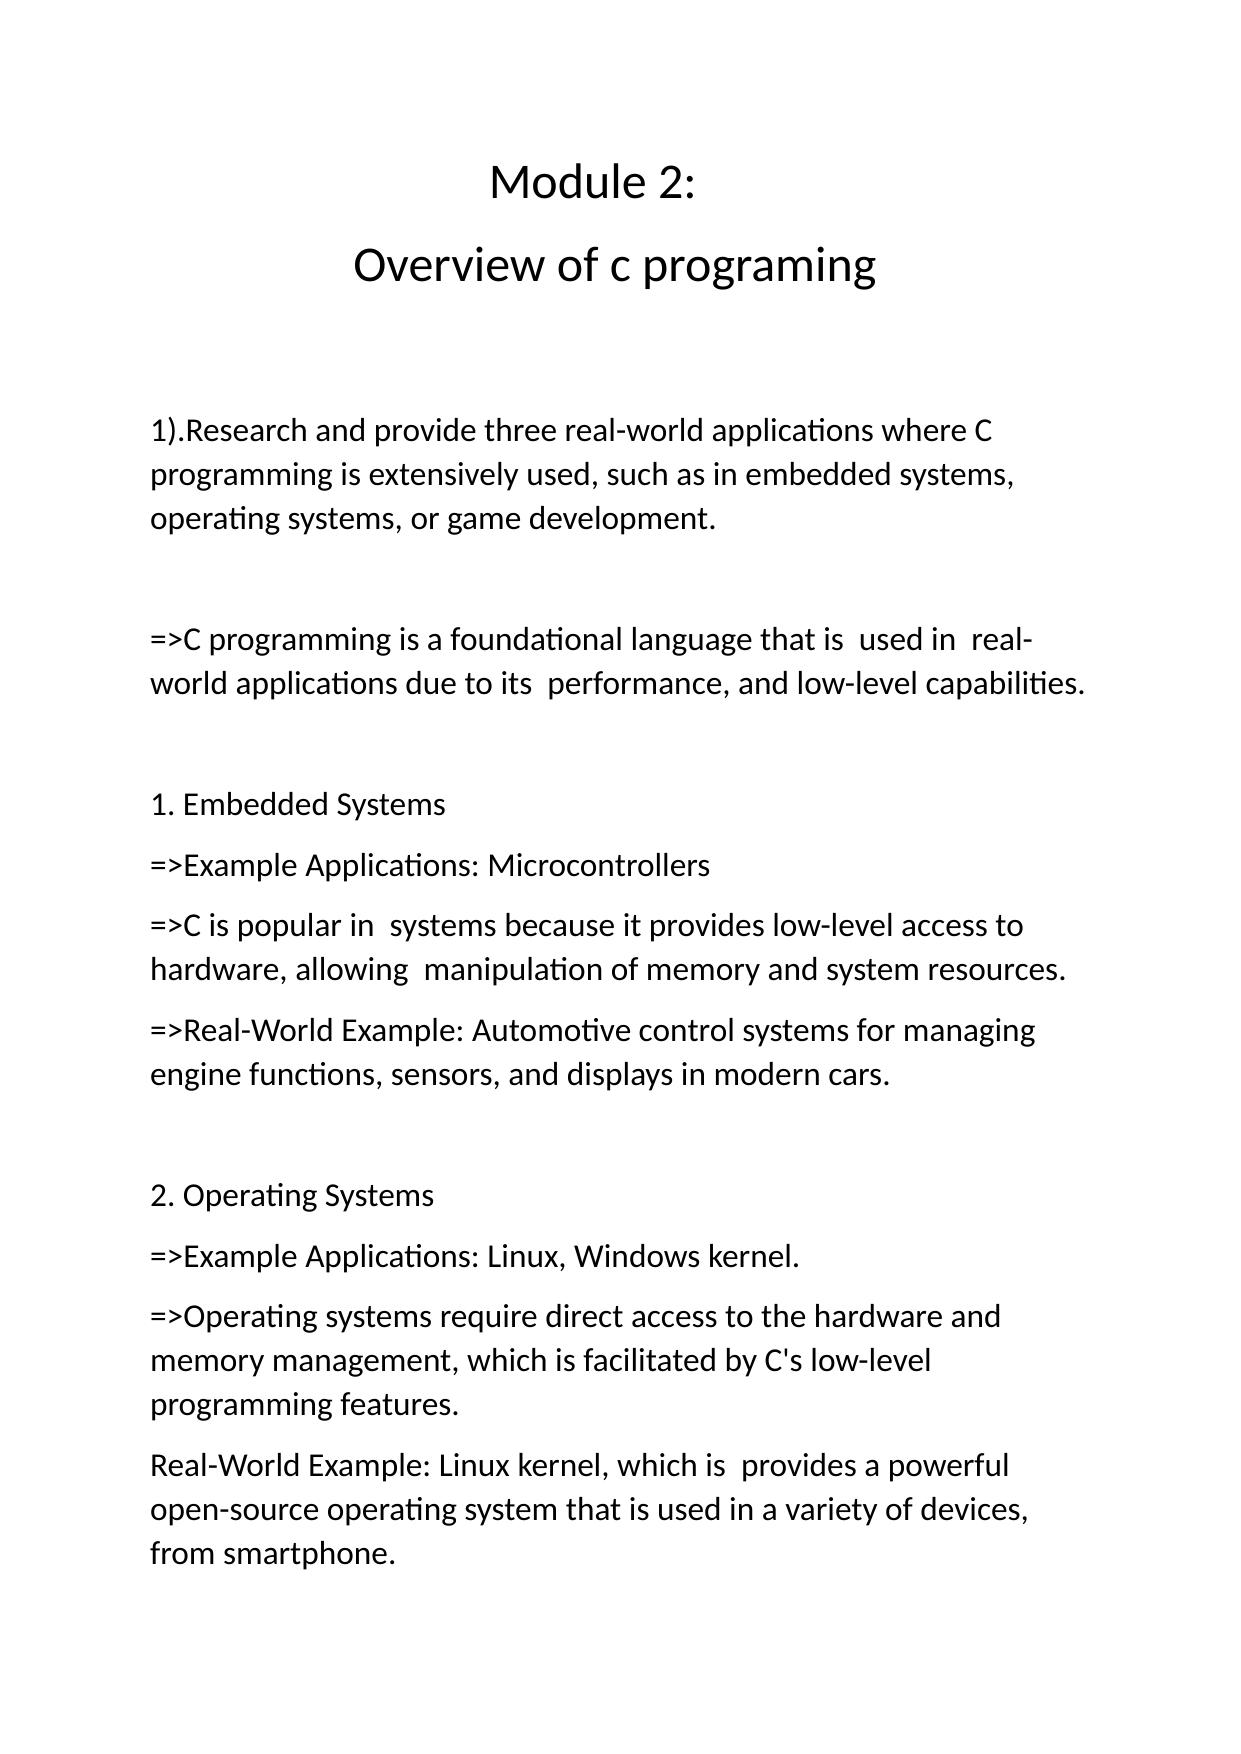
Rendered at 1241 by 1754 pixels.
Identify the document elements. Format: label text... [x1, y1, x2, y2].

text =>C programming is a foundational language that is used in real-world applications due to its performance, and low-level capabilities. [150, 618, 1090, 703]
text Real-World Example: Linux kernel, which is provides a powerful open-source operating system that is used in a variety of devices, from smartphone. [150, 1444, 1090, 1573]
text 2. Operating Systems [150, 1174, 1090, 1215]
text =>Real-World Example: Automotive control systems for managing engine functions, sensors, and displays in modern cars. [150, 1009, 1090, 1094]
text =>Example Applications: Microcontrollers [150, 844, 1090, 884]
text 1).Research and provide three real-world applications where C programming is extensively used, such as in embedded systems, operating systems, or game development. [150, 409, 1090, 537]
text =>C is popular in systems because it provides low-level access to hardware, allowing manipulation of memory and system resources. [150, 904, 1090, 989]
text Module 2: [150, 150, 1090, 211]
text =>Operating systems require direct access to the hardware and memory management, which is facilitated by C's low-level programming features. [150, 1295, 1090, 1424]
text 1. Embedded Systems [150, 783, 1090, 824]
text Overview of c programing [150, 232, 1090, 293]
text =>Example Applications: Linux, Windows kernel. [150, 1235, 1090, 1276]
